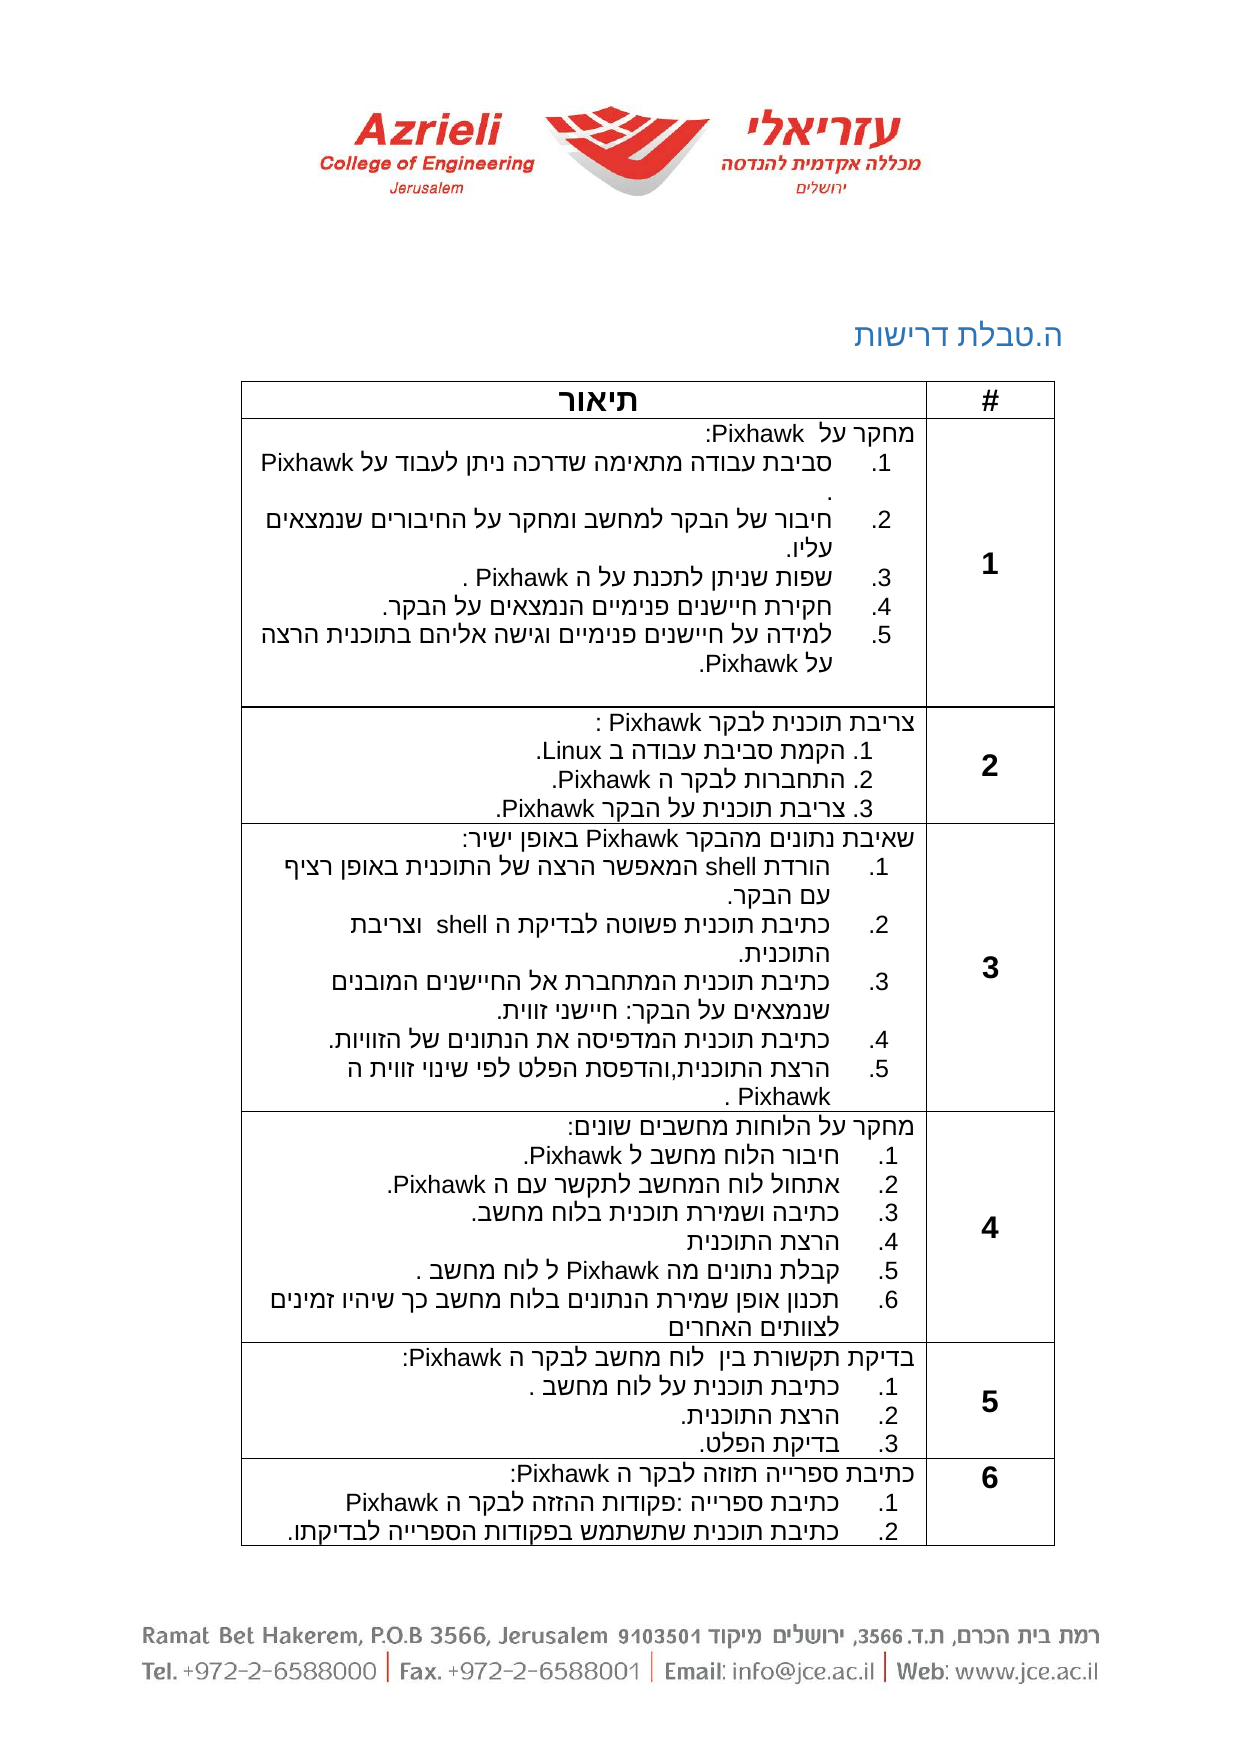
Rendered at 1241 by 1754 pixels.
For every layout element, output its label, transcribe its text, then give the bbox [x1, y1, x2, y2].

table_cell בדיקת תקשורת בין לוח מחשב לבקר ה Pixhawk: כתיבת תוכנית על לוח מחשב . הרצת התוכנית. בדיקת הפלט. [242, 1343, 926, 1458]
subtitle ה.טבלת דרישות [177, 317, 1063, 353]
table_cell 2 [927, 708, 1054, 822]
table_cell 5 [927, 1343, 1054, 1458]
table_header # [927, 382, 1054, 418]
picture [42, 44, 1199, 221]
table_cell 3 [927, 824, 1054, 1111]
table_cell 1 [927, 419, 1054, 706]
table_cell מחקר על Pixhawk: סביבת עבודה מתאימה שדרכה ניתן לעבוד על Pixhawk . חיבור של הבקר למחשב ומחקר על החיבורים שנמצאים עליו. שפות שניתן לתכנת על ה Pixhawk . חקירת חיישנים פנימיים הנמצאים על הבקר. למידה על חיישנים פנימיים וגישה אליהם בתוכנית הרצה על Pixhawk. [242, 419, 926, 706]
table_cell שאיבת נתונים מהבקר Pixhawk באופן ישיר: הורדת shell המאפשר הרצה של התוכנית באופן רציף עם הבקר. כתיבת תוכנית פשוטה לבדיקת ה shell וצריבת התוכנית. כתיבת תוכנית המתחברת אל החיישנים המובנים שנמצאים על הבקר: חיישני זווית. כתיבת תוכנית המדפיסה את הנתונים של הזוויות. הרצת התוכנית,והדפסת הפלט לפי שינוי זווית ה Pixhawk . [242, 824, 926, 1111]
picture [107, 1605, 1133, 1714]
table_cell 4 [927, 1112, 1054, 1342]
table_header תיאור [242, 382, 926, 418]
table_cell 6 [927, 1459, 1054, 1545]
table_cell צריבת תוכנית לבקר Pixhawk : 1. הקמת סביבת עבודה ב Linux. 2. התחברות לבקר ה Pixhawk. 3. צריבת תוכנית על הבקר Pixhawk. [242, 708, 926, 822]
table_cell מחקר על הלוחות מחשבים שונים: חיבור הלוח מחשב ל Pixhawk. אתחול לוח המחשב לתקשר עם ה Pixhawk. כתיבה ושמירת תוכנית בלוח מחשב. הרצת התוכנית קבלת נתונים מה Pixhawk ל לוח מחשב . תכנון אופן שמירת הנתונים בלוח מחשב כך שיהיו זמינים לצוותים האחרים [242, 1112, 926, 1342]
